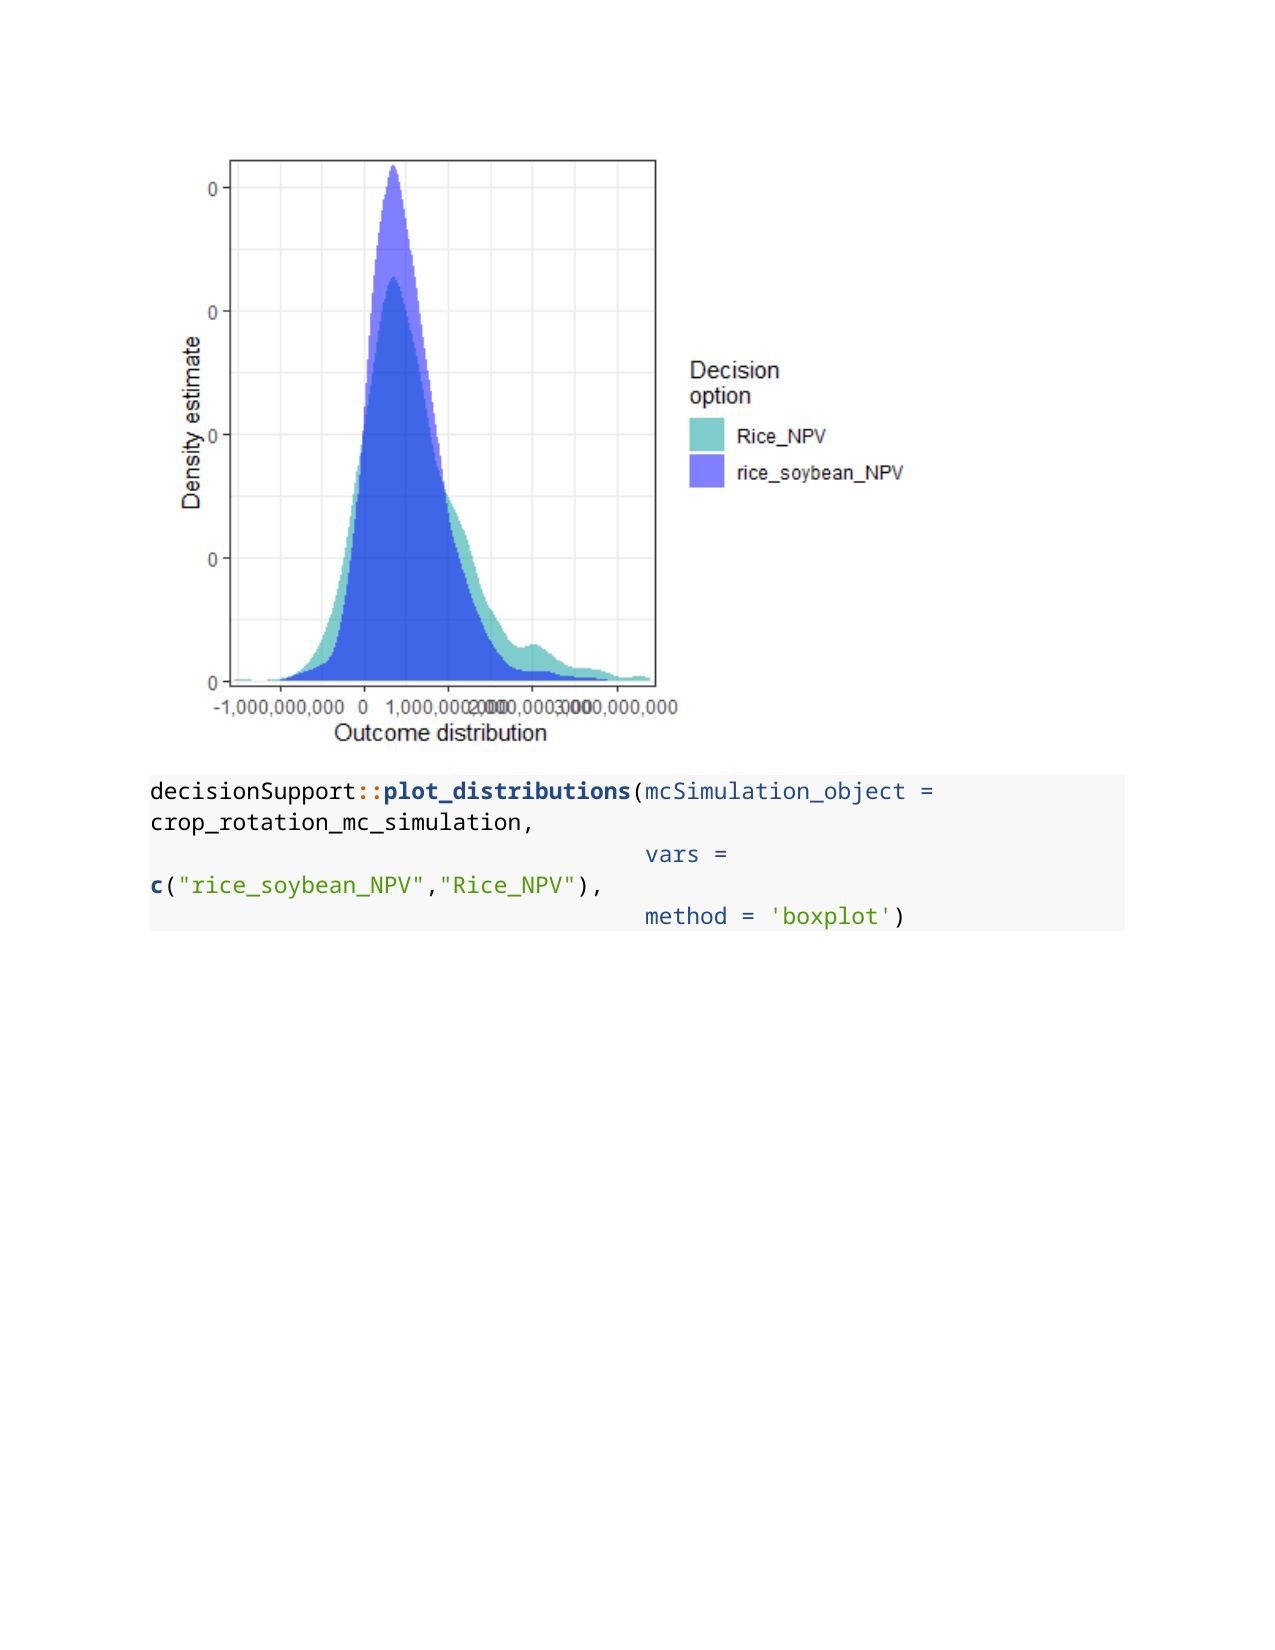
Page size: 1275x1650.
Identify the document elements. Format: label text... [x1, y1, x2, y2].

text decisionSupport::plot_distributions(mcSimulation_object = crop_rotation_mc_simulation, vars = c("rice_soybean_NPV","Rice_NPV"), method = 'boxplot') [535, 775, 1125, 931]
picture [168, 150, 927, 757]
